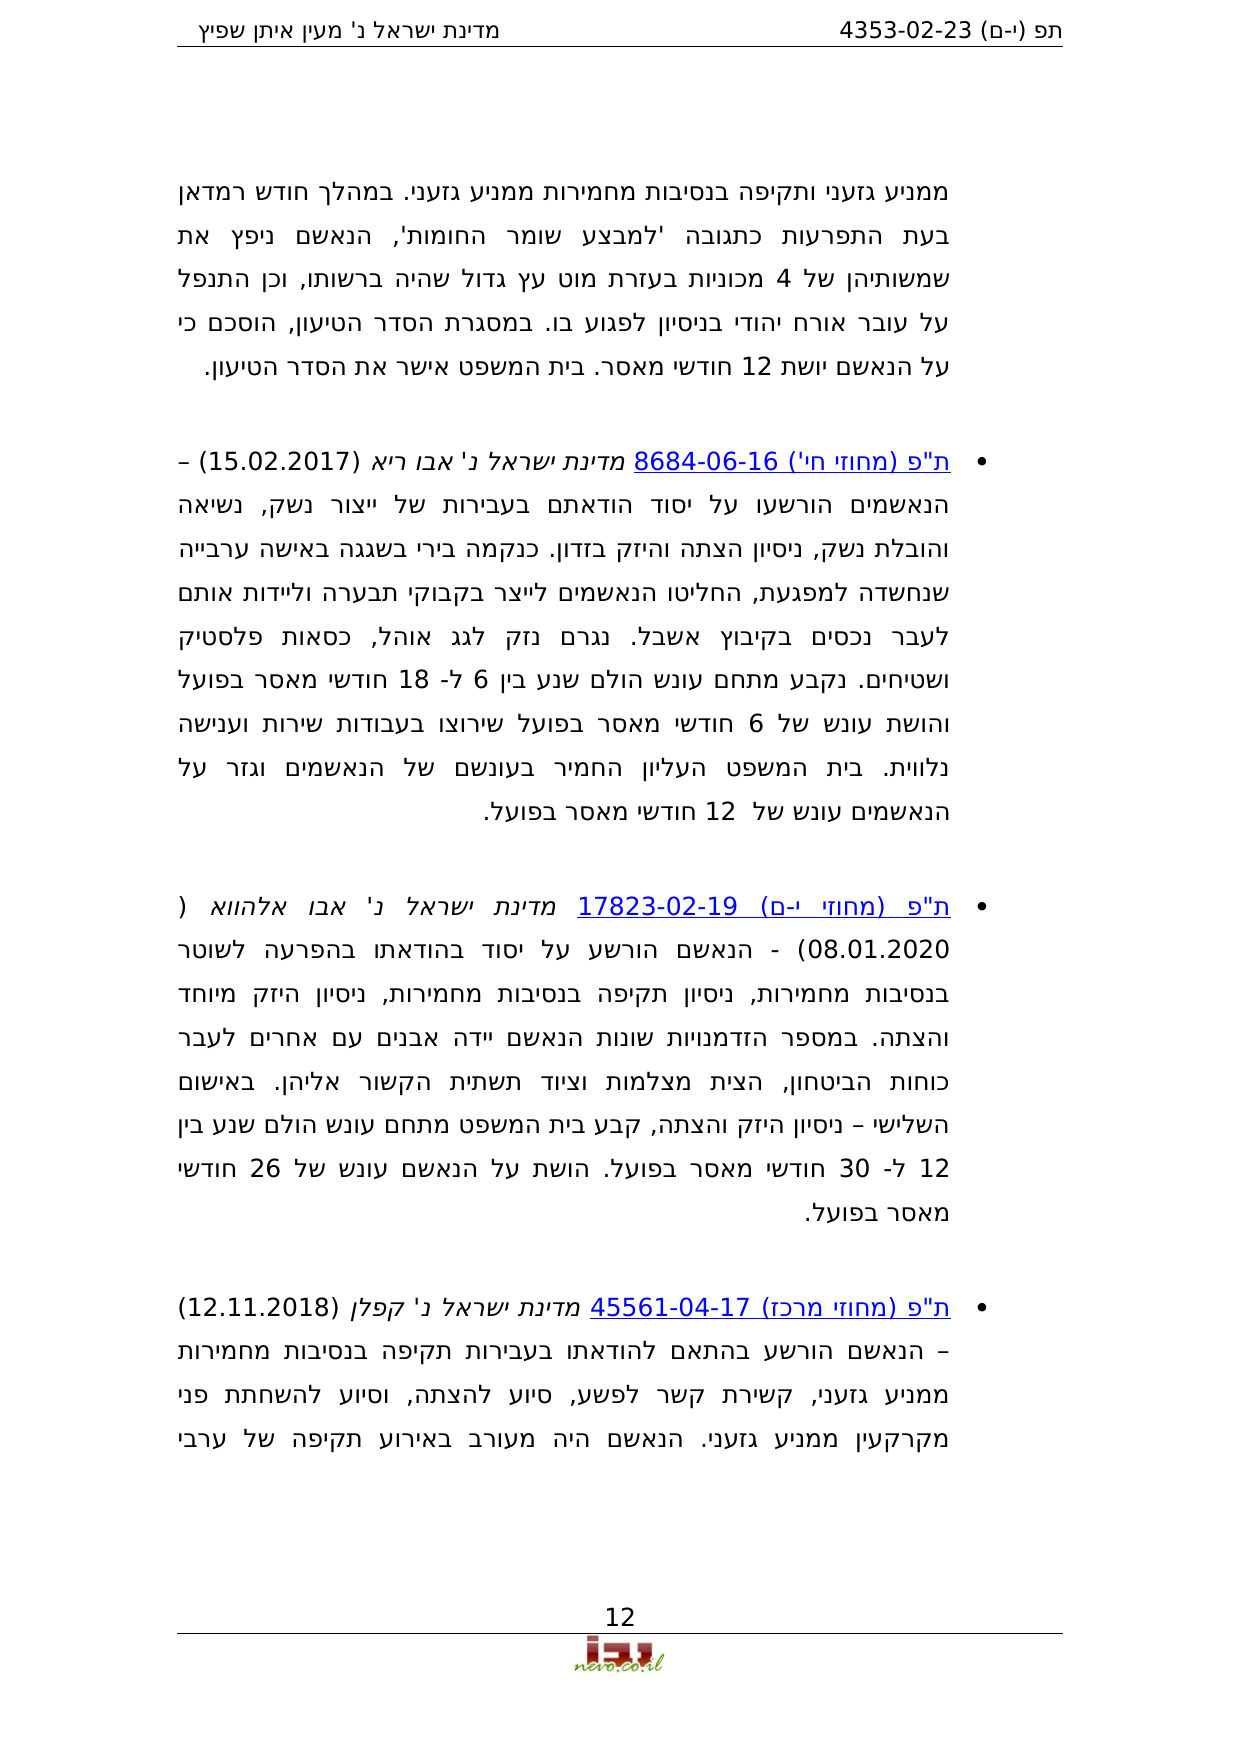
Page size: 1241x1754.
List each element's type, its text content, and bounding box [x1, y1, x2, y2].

picture [574, 1635, 666, 1673]
list ת"פ (מחוזי חי') 8684-06-16 מדינת ישראל נ' אבו ריא (15.02.2017) – הנאשמים הורשעו על יסוד הודאתם בעבירות של ייצור נשק, נשיאה והובלת נשק, ניסיון הצתה והיזק בזדון. כנקמה בירי בשגגה באישה ערבייה שנחשדה למפגעת, החליטו הנאשמים לייצר בקבוקי תבערה וליידות אותם לעבר נכסים בקיבוץ אשבל. נגרם נזק לגג אוהל, כסאות פלסטיק ושטיחים. נקבע מתחם עונש הולם שנע בין 6 ל- 18 חודשי מאסר בפועל והושת עונש של 6 חודשי מאסר בפועל שירוצו בעבודות שירות וענישה נלווית. בית המשפט העליון החמיר בעונשם של הנאשמים וגזר על הנאשמים עונש של 12 חודשי מאסר בפועל. [177, 447, 988, 826]
list ת"פ (מחוזי י-ם) 17823-02-19 מדינת ישראל נ' אבו אלהווא (08.01.2020) - הנאשם הורשע על יסוד בהודאתו בהפרעה לשוטר בנסיבות מחמירות, ניסיון תקיפה בנסיבות מחמירות, ניסיון היזק מיוחד והצתה. במספר הזדמנויות שונות הנאשם יידה אבנים עם אחרים לעבר כוחות הביטחון, הצית מצלמות וציוד תשתית הקשור אליהן. באישום השלישי – ניסיון היזק והצתה, קבע בית המשפט מתחם עונש הולם שנע בין 12 ל- 30 חודשי מאסר בפועל. הושת על הנאשם עונש של 26 חודשי מאסר בפועל. [177, 892, 988, 1227]
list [177, 177, 988, 381]
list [177, 1293, 988, 1453]
